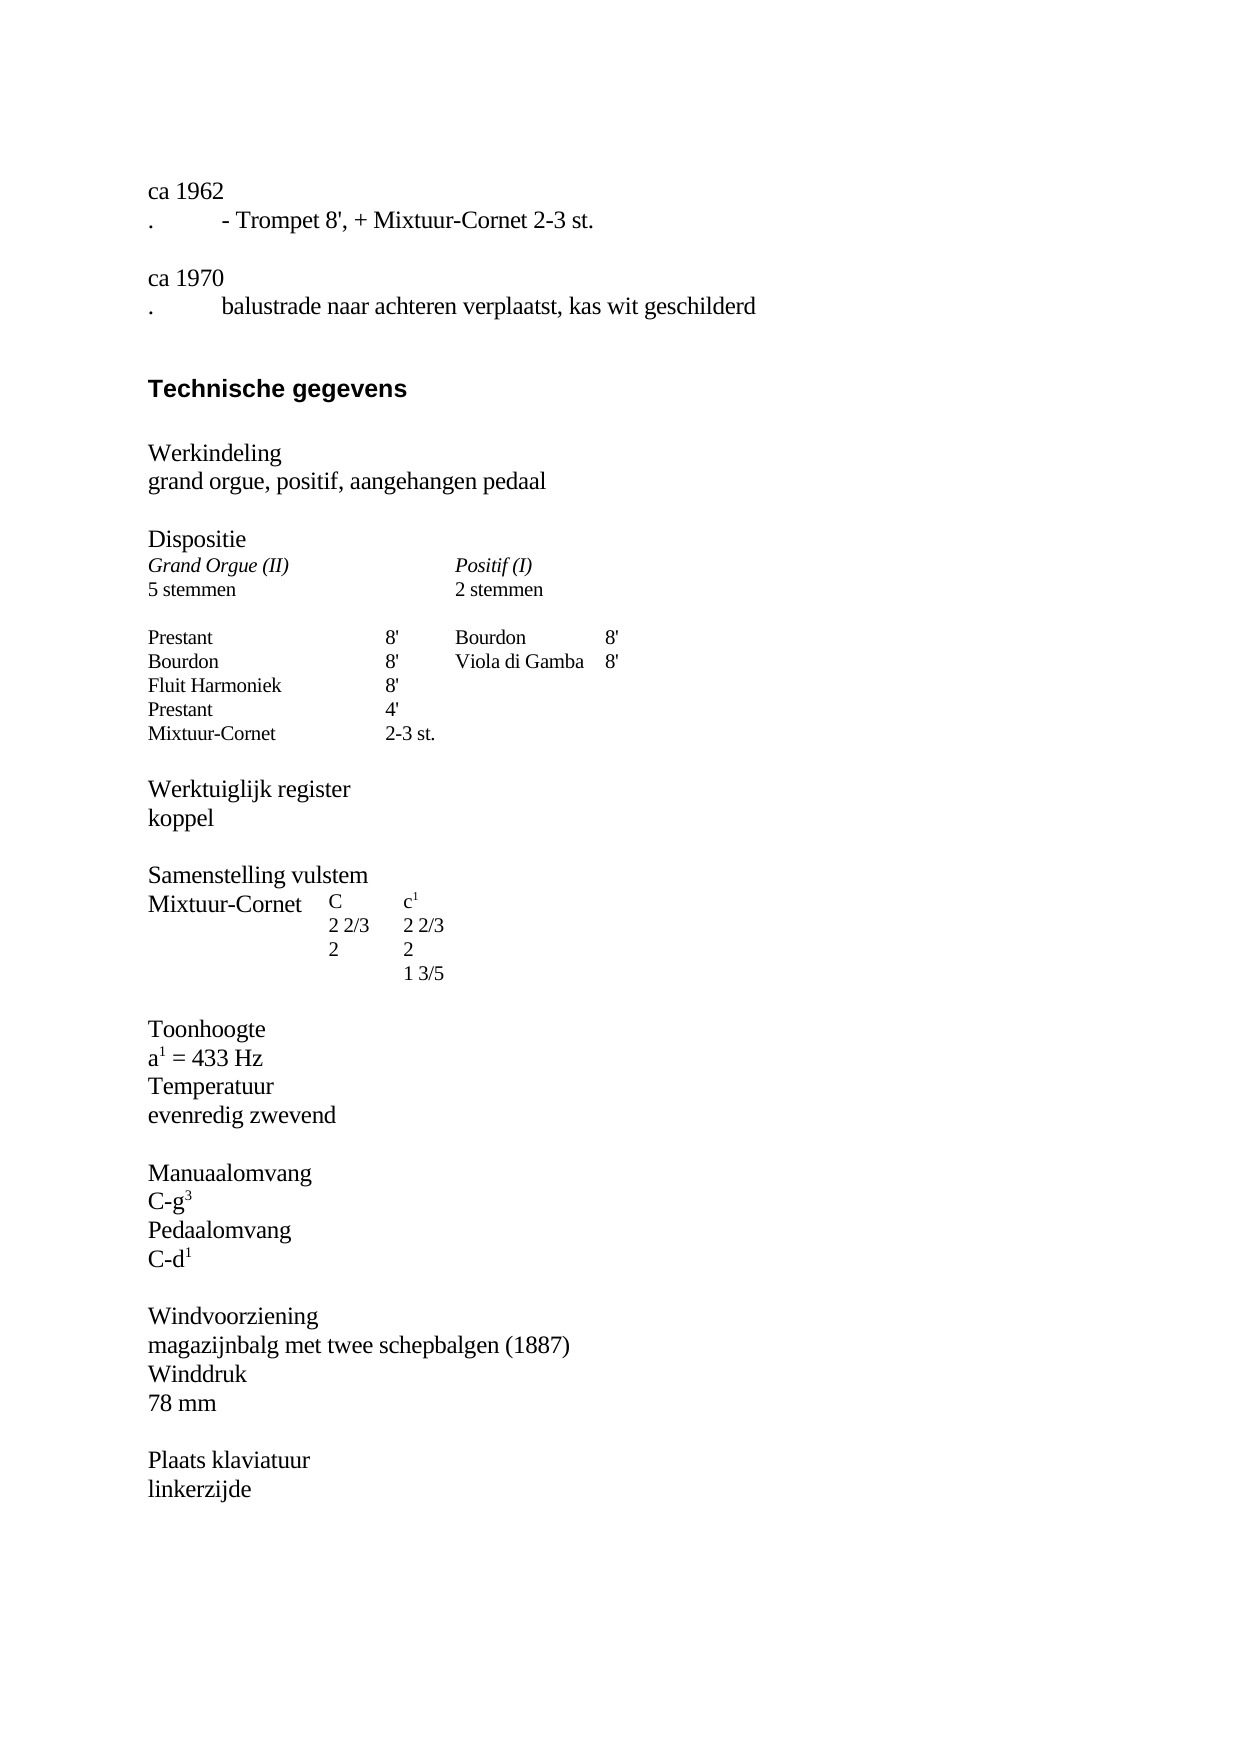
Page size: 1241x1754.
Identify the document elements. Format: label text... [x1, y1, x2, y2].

text linkerzijde [148, 1474, 1093, 1503]
table_header Mixtuur-Cornet [140, 889, 321, 985]
text Dispositie [148, 524, 1093, 553]
text Samenstelling vulstem [148, 860, 1093, 889]
text ca 1970 [148, 263, 1093, 291]
text magazijnbalg met twee schepbalgen (1887) [148, 1330, 1093, 1359]
subtitle Technische gegevens [148, 374, 1093, 403]
text Temperatuur [148, 1071, 1093, 1100]
text Winddruk [148, 1359, 1093, 1388]
text Werktuiglijk register [148, 774, 1093, 803]
table_header c1 2 2/3 2 1 3/5 [396, 889, 472, 985]
text koppel [148, 803, 1093, 831]
text evenredig zwevend [148, 1100, 1093, 1129]
table_header Positif (I) 2 stemmen Bourdon Viola di Gamba [448, 553, 598, 745]
text 78 mm [148, 1388, 1093, 1416]
table_header 8' 8' [598, 553, 654, 745]
text Plaats klaviatuur [148, 1445, 1093, 1474]
text C-d1 [148, 1244, 1093, 1273]
text C-g3 [148, 1186, 1093, 1215]
text ca 1962 [148, 176, 1093, 205]
text grand orgue, positif, aangehangen pedaal [148, 466, 1093, 495]
text . balustrade naar achteren verplaatst, kas wit geschilderd [148, 291, 1093, 320]
text Toonhoogte [148, 1014, 1093, 1043]
table_header 8' 8' 8' 4' 2-3 st. [378, 553, 448, 745]
table_header Grand Orgue (II) 5 stemmen Prestant Bourdon Fluit Harmoniek Prestant Mixtuur-Cornet [140, 553, 378, 745]
text Werkindeling [148, 438, 1093, 466]
text Windvoorziening [148, 1301, 1093, 1330]
text Pedaalomvang [148, 1215, 1093, 1244]
table_header C 2 2/3 2 [321, 889, 396, 985]
text . - Trompet 8', + Mixtuur-Cornet 2-3 st. [148, 205, 1093, 234]
text a1 = 433 Hz [148, 1043, 1093, 1071]
text Manuaalomvang [148, 1158, 1093, 1186]
